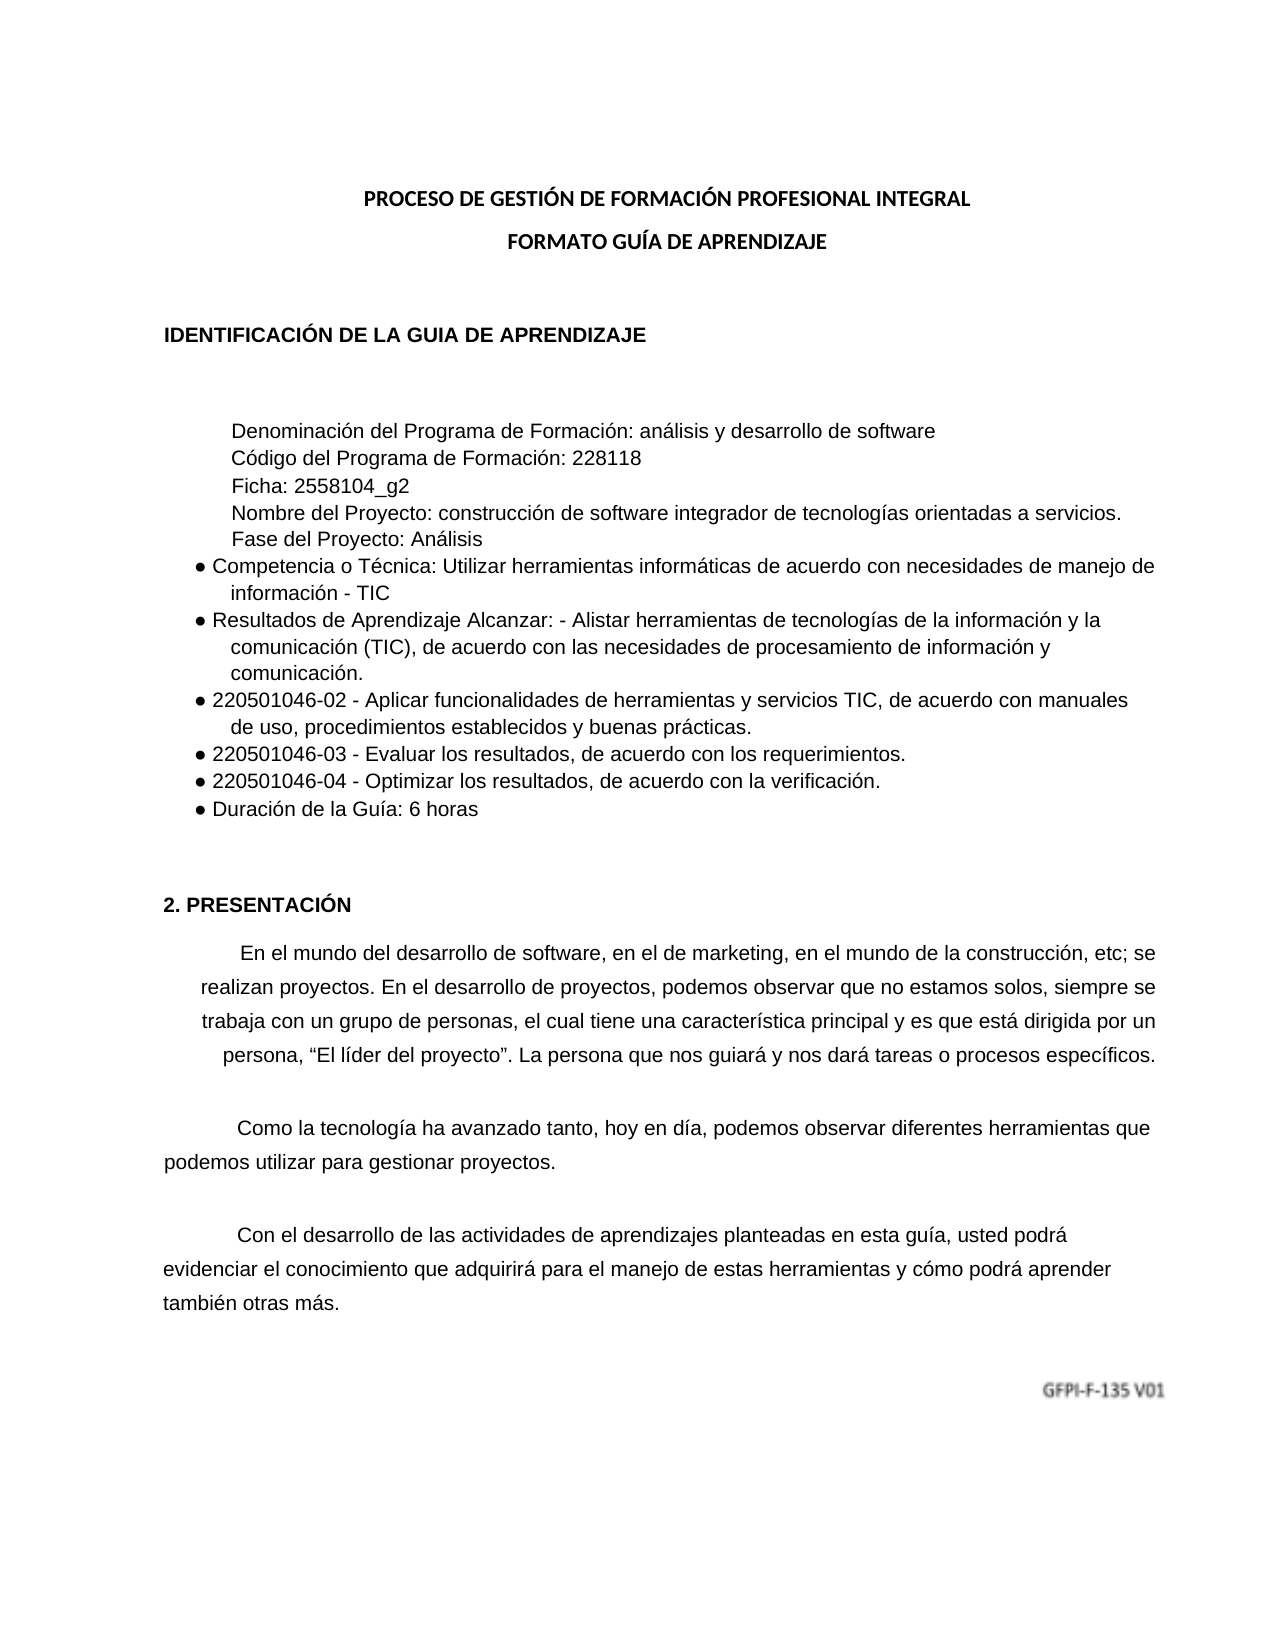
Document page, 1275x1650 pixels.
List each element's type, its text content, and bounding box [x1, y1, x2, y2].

text PROCESO DE GESTIÓN DE FORMACIÓN PROFESIONAL INTEGRAL [364, 184, 1239, 212]
text En el mundo del desarrollo de software, en el de marketing, en el mundo de la construcción, etc; se realizan proyectos. En el desarrollo de proyectos, podemos observar que no estamos solos, siempre se trabaja con un grupo de personas, el cual tiene una característica principal y es que está dirigida por un persona, “El líder del proyecto”. La persona que nos guiará y nos dará tareas o procesos específicos. [163, 941, 1157, 1067]
text Ficha: 2558104_g2 [231, 473, 1239, 497]
text Con el desarrollo de las actividades de aprendizajes planteadas en esta guía, usted podrá evidenciar el conocimiento que adquirirá para el manejo de estas herramientas y cómo podrá aprender también otras más. [163, 1223, 1114, 1315]
text ● 220501046-02 - Aplicar funcionalidades de herramientas y servicios TIC, de acuerdo con manuales de uso, procedimientos establecidos y buenas prácticas. [194, 688, 1148, 738]
text ● Duración de la Guía: 6 horas [194, 796, 1239, 820]
text ● 220501046-04 - Optimizar los resultados, de acuerdo con la verificación. [194, 769, 1239, 793]
text ● Resultados de Aprendizaje Alcanzar: - Alistar herramientas de tecnologías de la información y la comunicación (TIC), de acuerdo con las necesidades de procesamiento de información y comunicación. [194, 608, 1125, 685]
text 2. PRESENTACIÓN [163, 893, 1239, 917]
text Como la tecnología ha avanzado tanto, hoy en día, podemos observar diferentes herramientas que podemos utilizar para gestionar proyectos. [164, 1116, 1154, 1174]
text ● 220501046-03 - Evaluar los resultados, de acuerdo con los requerimientos. [194, 742, 1239, 766]
text Código del Programa de Formación: 228118 [231, 446, 1239, 470]
text Denominación del Programa de Formación: análisis y desarrollo de software [231, 419, 1239, 443]
picture [1029, 1370, 1240, 1421]
text Nombre del Proyecto: construcción de software integrador de tecnologías orientadas a servicios. Fase del Proyecto: Análisis [231, 501, 1123, 551]
text FORMATO GUÍA DE APRENDIZAJE [507, 227, 1239, 255]
text IDENTIFICACIÓN DE LA GUIA DE APRENDIZAJE [164, 323, 1239, 347]
text ● Competencia o Técnica: Utilizar herramientas informáticas de acuerdo con necesidades de manejo de información - TIC [194, 554, 1170, 605]
